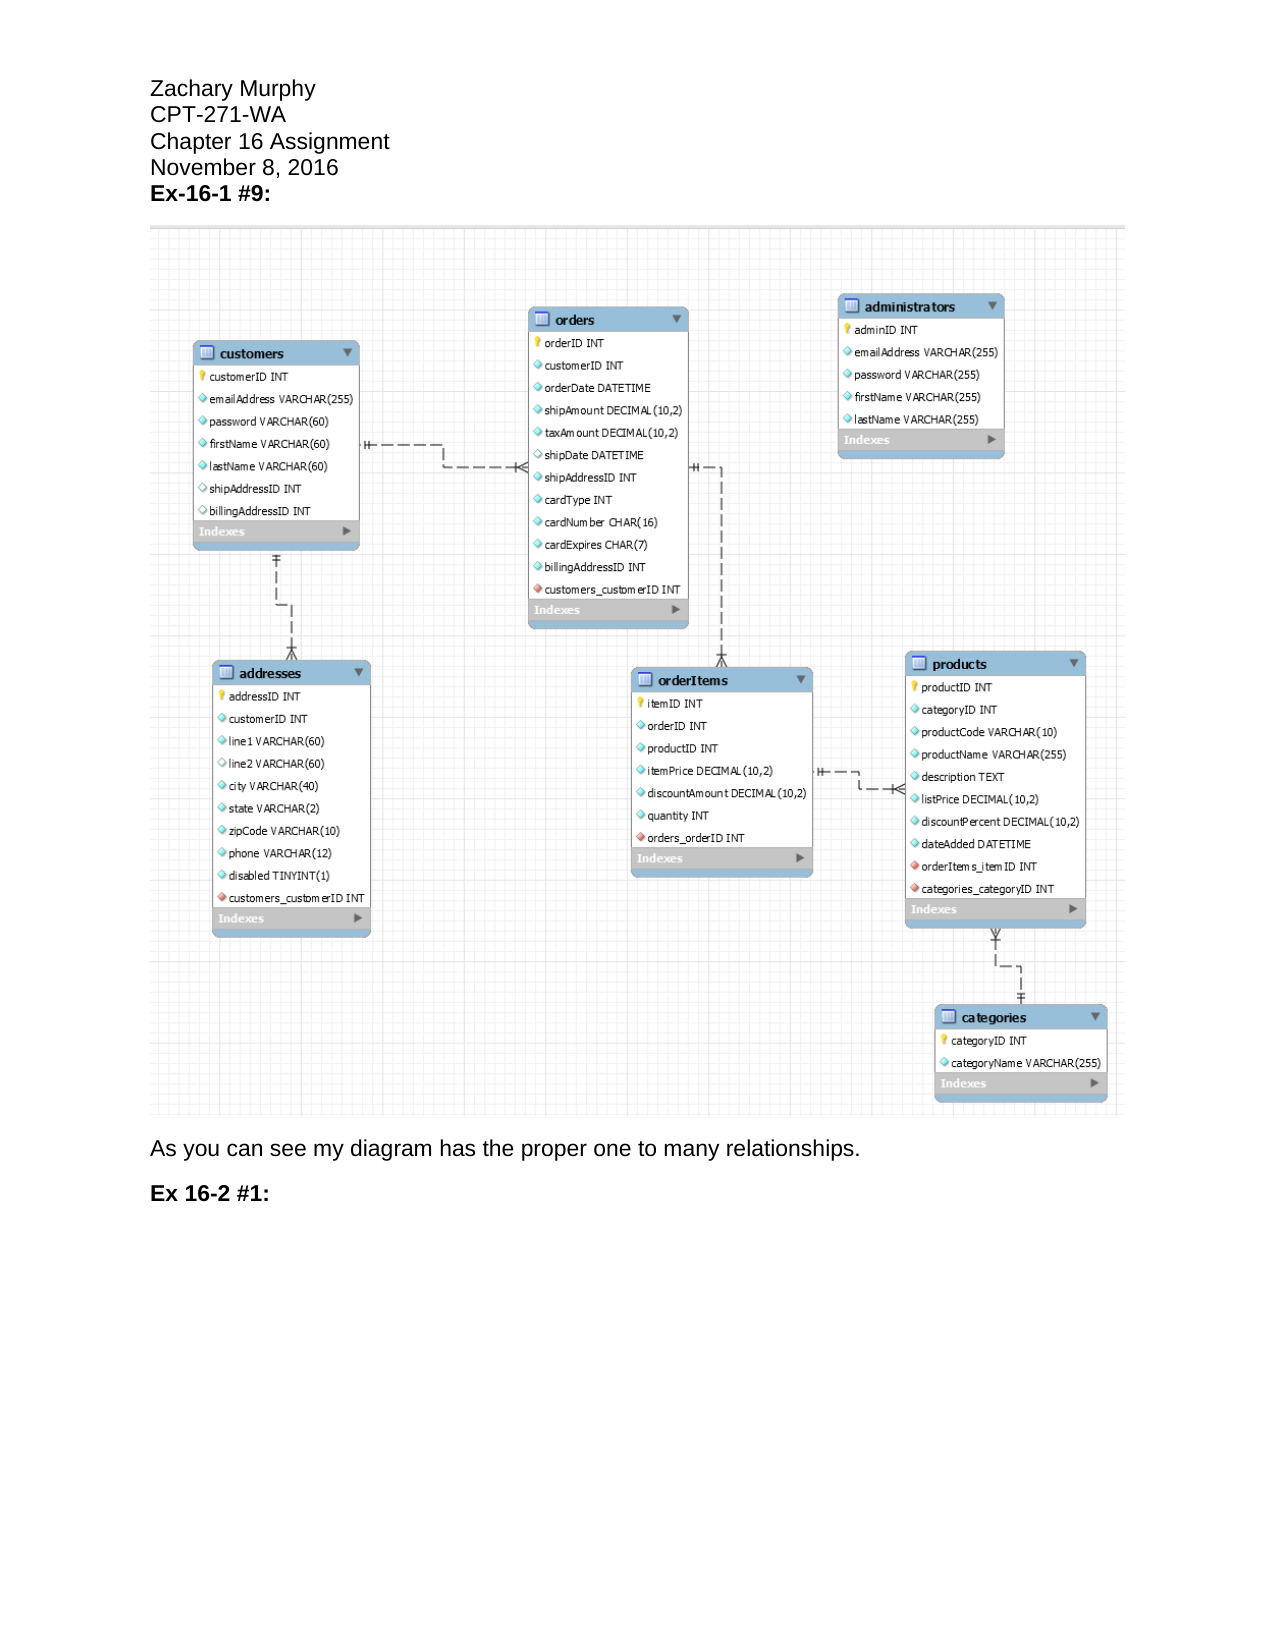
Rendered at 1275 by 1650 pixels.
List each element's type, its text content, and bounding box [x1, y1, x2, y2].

text Ex 16-2 #1: [150, 1180, 1125, 1206]
text Ex-16-1 #9: [150, 180, 1125, 207]
text As you can see my diagram has the proper one to many relationships. [150, 1135, 1125, 1161]
picture [150, 225, 1125, 1116]
